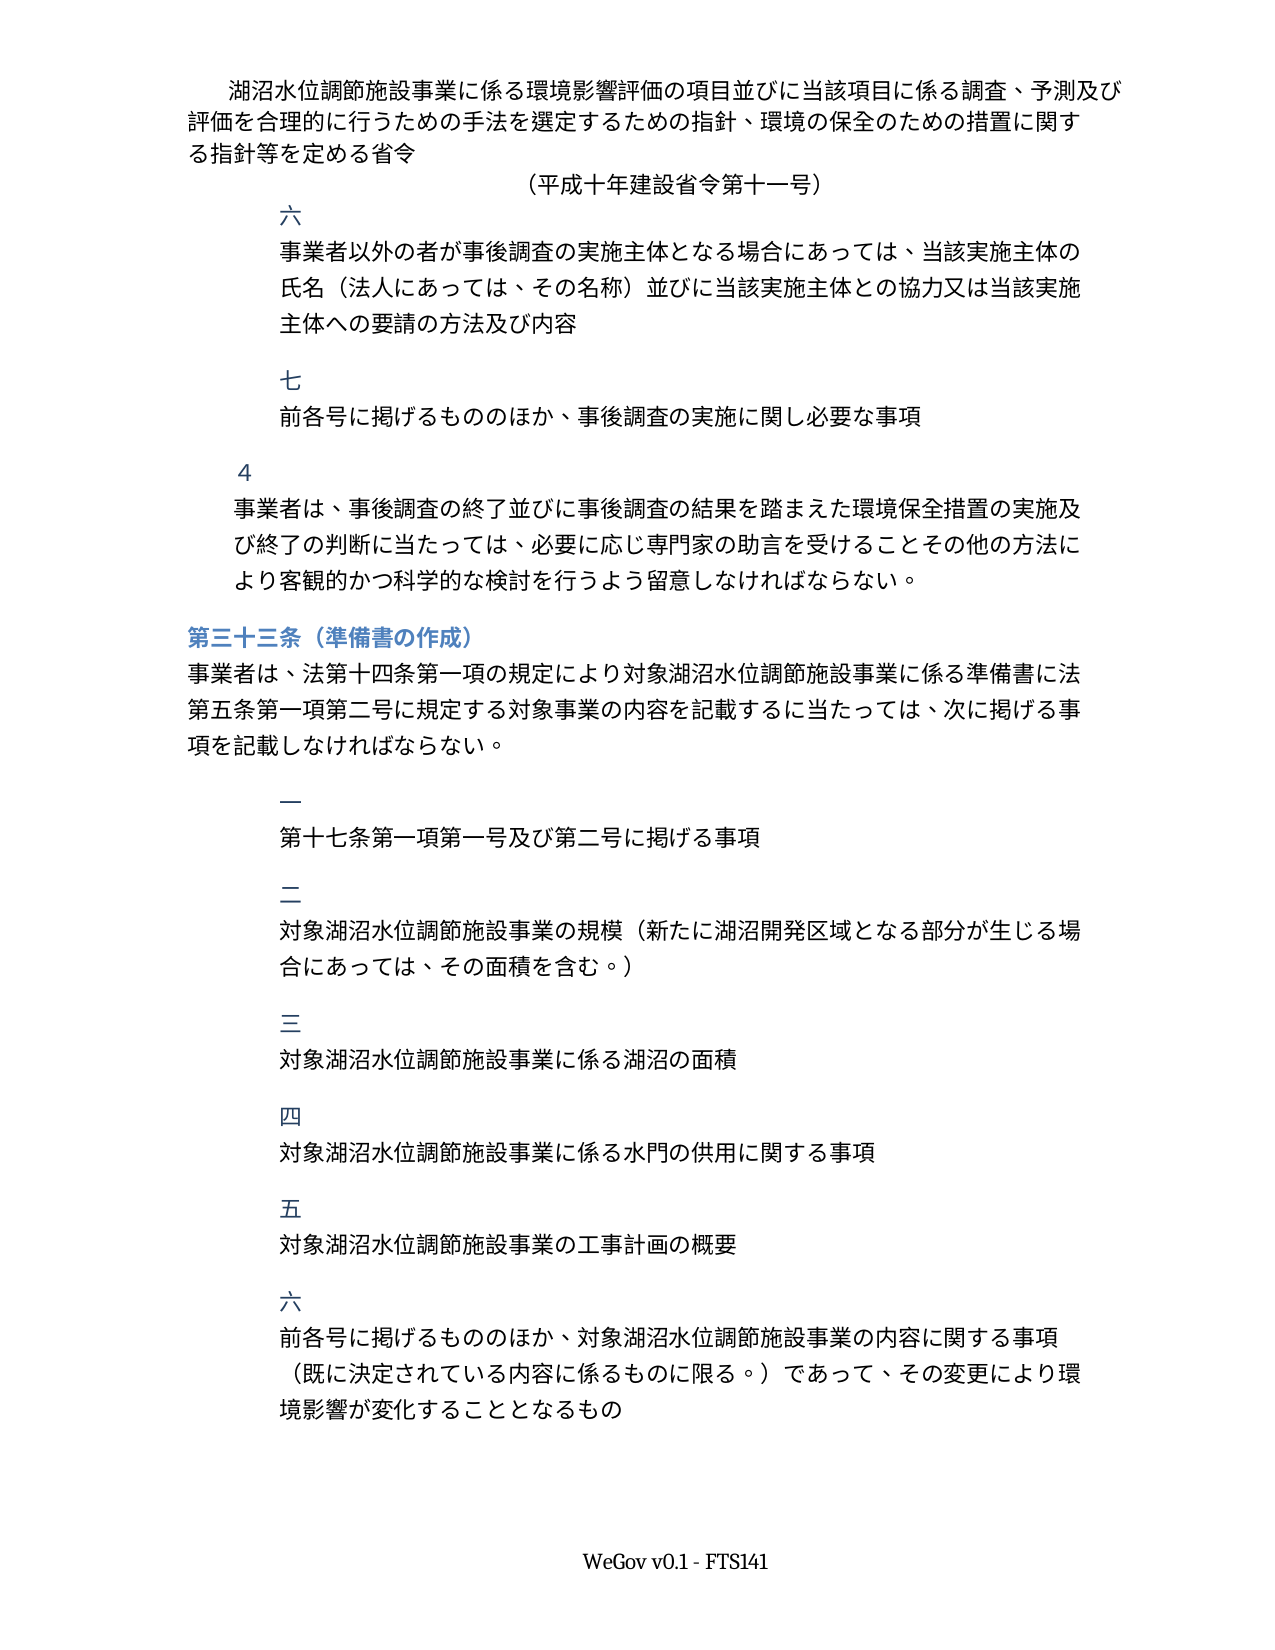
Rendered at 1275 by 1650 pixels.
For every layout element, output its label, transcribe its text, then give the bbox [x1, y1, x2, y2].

subtitle 二 [279, 879, 1087, 910]
subtitle 七 [279, 364, 1087, 396]
text 前各号に掲げるもののほか、事後調査の実施に関し必要な事項 [279, 401, 1087, 432]
text 事業者は、法第十四条第一項の規定により対象湖沼水位調節施設事業に係る準備書に法第五条第一項第二号に規定する対象事業の内容を記載するに当たっては、次に掲げる事項を記載しなければならない。 [187, 658, 1087, 761]
text 第十七条第一項第一号及び第二号に掲げる事項 [279, 822, 1087, 854]
subtitle 第三十三条（準備書の作成） [187, 622, 1087, 653]
text 事業者以外の者が事後調査の実施主体となる場合にあっては、当該実施主体の氏名（法人にあっては、その名称）並びに当該実施主体との協力又は当該実施主体への要請の方法及び内容 [279, 236, 1087, 339]
subtitle 六 [279, 1286, 1087, 1317]
subtitle ４ [233, 457, 1087, 488]
text 対象湖沼水位調節施設事業に係る水門の供用に関する事項 [279, 1136, 1087, 1168]
text 対象湖沼水位調節施設事業の工事計画の概要 [279, 1229, 1087, 1260]
subtitle 一 [279, 786, 1087, 818]
text 前各号に掲げるもののほか、対象湖沼水位調節施設事業の内容に関する事項（既に決定されている内容に係るものに限る。）であって、その変更により環境影響が変化することとなるもの [279, 1322, 1087, 1425]
text 対象湖沼水位調節施設事業の規模（新たに湖沼開発区域となる部分が生じる場合にあっては、その面積を含む。） [279, 915, 1087, 982]
subtitle 六 [279, 200, 1087, 231]
text 事業者は、事後調査の終了並びに事後調査の結果を踏まえた環境保全措置の実施及び終了の判断に当たっては、必要に応じ専門家の助言を受けることその他の方法により客観的かつ科学的な検討を行うよう留意しなければならない。 [233, 493, 1087, 596]
subtitle 五 [279, 1193, 1087, 1224]
subtitle 三 [279, 1008, 1087, 1039]
text 対象湖沼水位調節施設事業に係る湖沼の面積 [279, 1044, 1087, 1075]
subtitle 四 [279, 1101, 1087, 1132]
